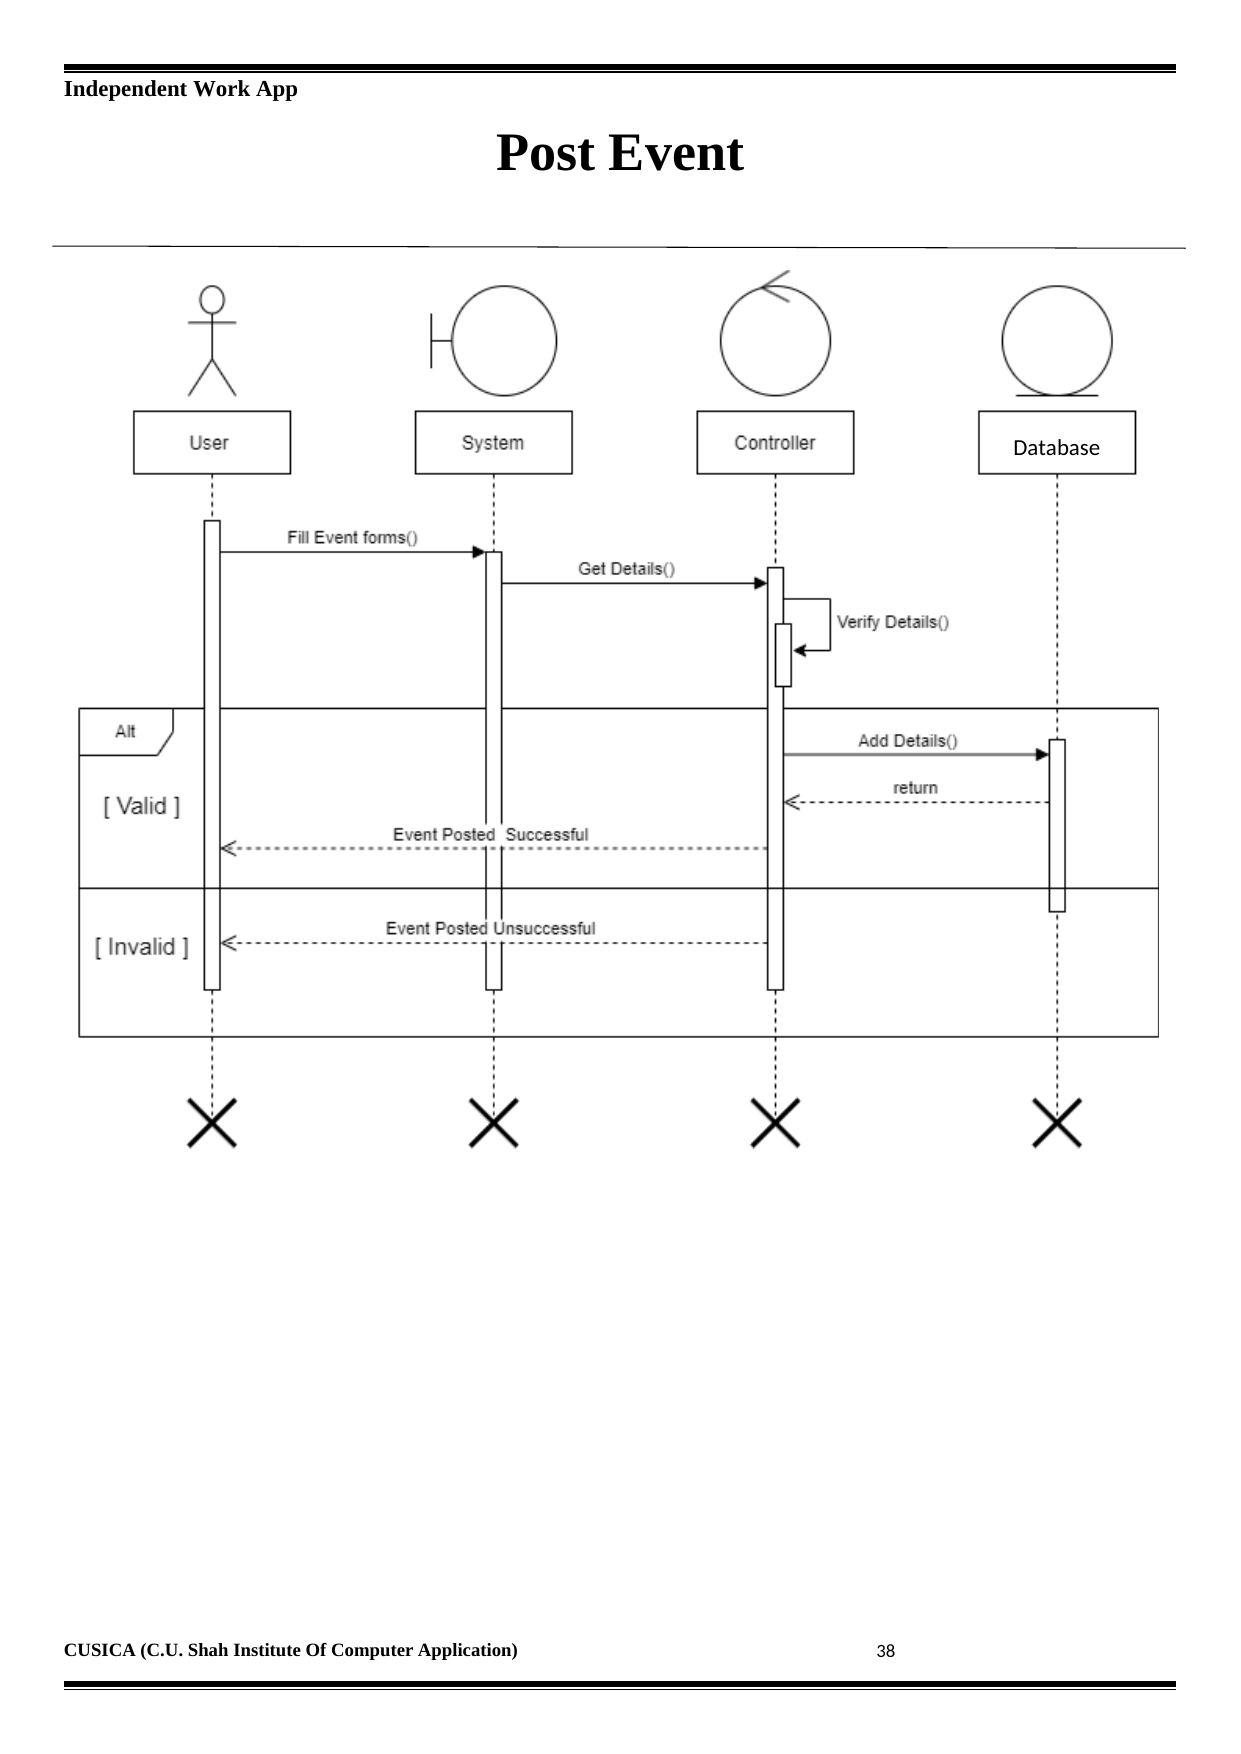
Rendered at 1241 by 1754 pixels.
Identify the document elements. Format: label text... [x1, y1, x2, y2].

list Post Event [64, 120, 1176, 182]
picture [63, 270, 1159, 1149]
